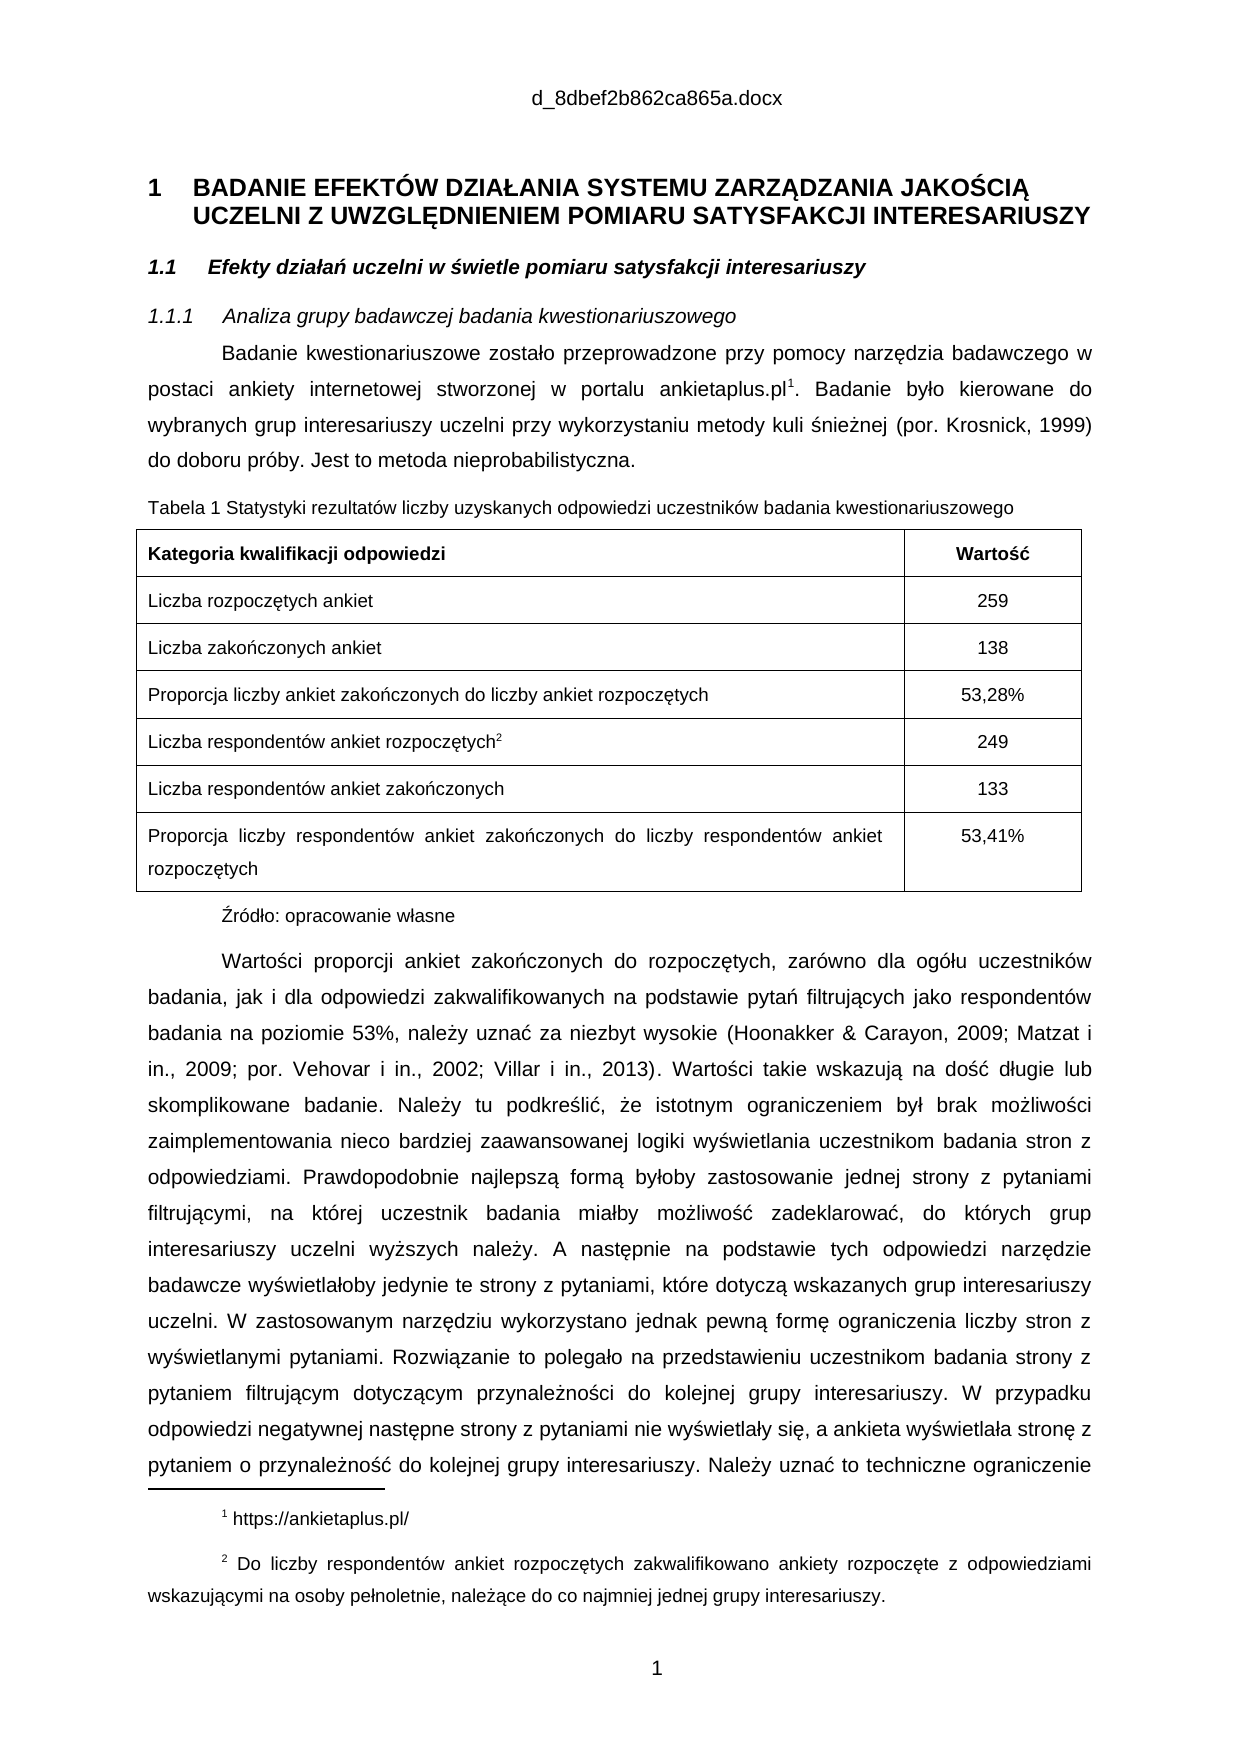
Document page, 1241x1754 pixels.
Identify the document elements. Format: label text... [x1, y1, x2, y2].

table_cell Proporcja liczby ankiet zakończonych do liczby ankiet rozpoczętych [137, 671, 904, 717]
text Tabela 1 Statystyki rezultatów liczby uzyskanych odpowiedzi uczestników badania kwestionariuszowego [148, 497, 1093, 518]
table_cell Proporcja liczby respondentów ankiet zakończonych do liczby respondentów ankiet rozpoczętych [137, 813, 904, 891]
table_header Kategoria kwalifikacji odpowiedzi [137, 530, 904, 576]
text Badanie kwestionariuszowe zostało przeprowadzone przy pomocy narzędzia badawczego w postaci ankiety internetowej stworzonej w portalu ankietaplus.pl. Badanie było kierowane do wybranych grup interesariuszy uczelni przy wykorzystaniu metody kuli śnieżnej (por. Krosnick, 1999) do doboru próby. Jest to metoda nieprobabilistyczna. [148, 341, 1093, 472]
table_cell 138 [905, 624, 1081, 670]
table_cell 53,28% [905, 671, 1081, 717]
subtitle Efekty działań uczelni w świetle pomiaru satysfakcji interesariuszy [148, 255, 1093, 279]
text Źródło: opracowanie własne [148, 904, 1093, 926]
subtitle Badanie efektów działania systemu zarządzania jakością uczelni z uwzględnieniem pomiaru satysfakcji interesariuszy [148, 173, 1093, 230]
table_cell 259 [905, 577, 1081, 623]
table_cell Liczba respondentów ankiet rozpoczętych [137, 719, 904, 764]
table_cell Liczba zakończonych ankiet [137, 624, 904, 670]
subtitle Analiza grupy badawczej badania kwestionariuszowego [148, 304, 1093, 328]
table_cell 53,41% [905, 813, 1081, 891]
table_cell 249 [905, 719, 1081, 764]
table_cell 133 [905, 766, 1081, 812]
table_header Wartość [905, 530, 1081, 576]
table_cell Liczba rozpoczętych ankiet [137, 577, 904, 623]
table_cell Liczba respondentów ankiet zakończonych [137, 766, 904, 812]
